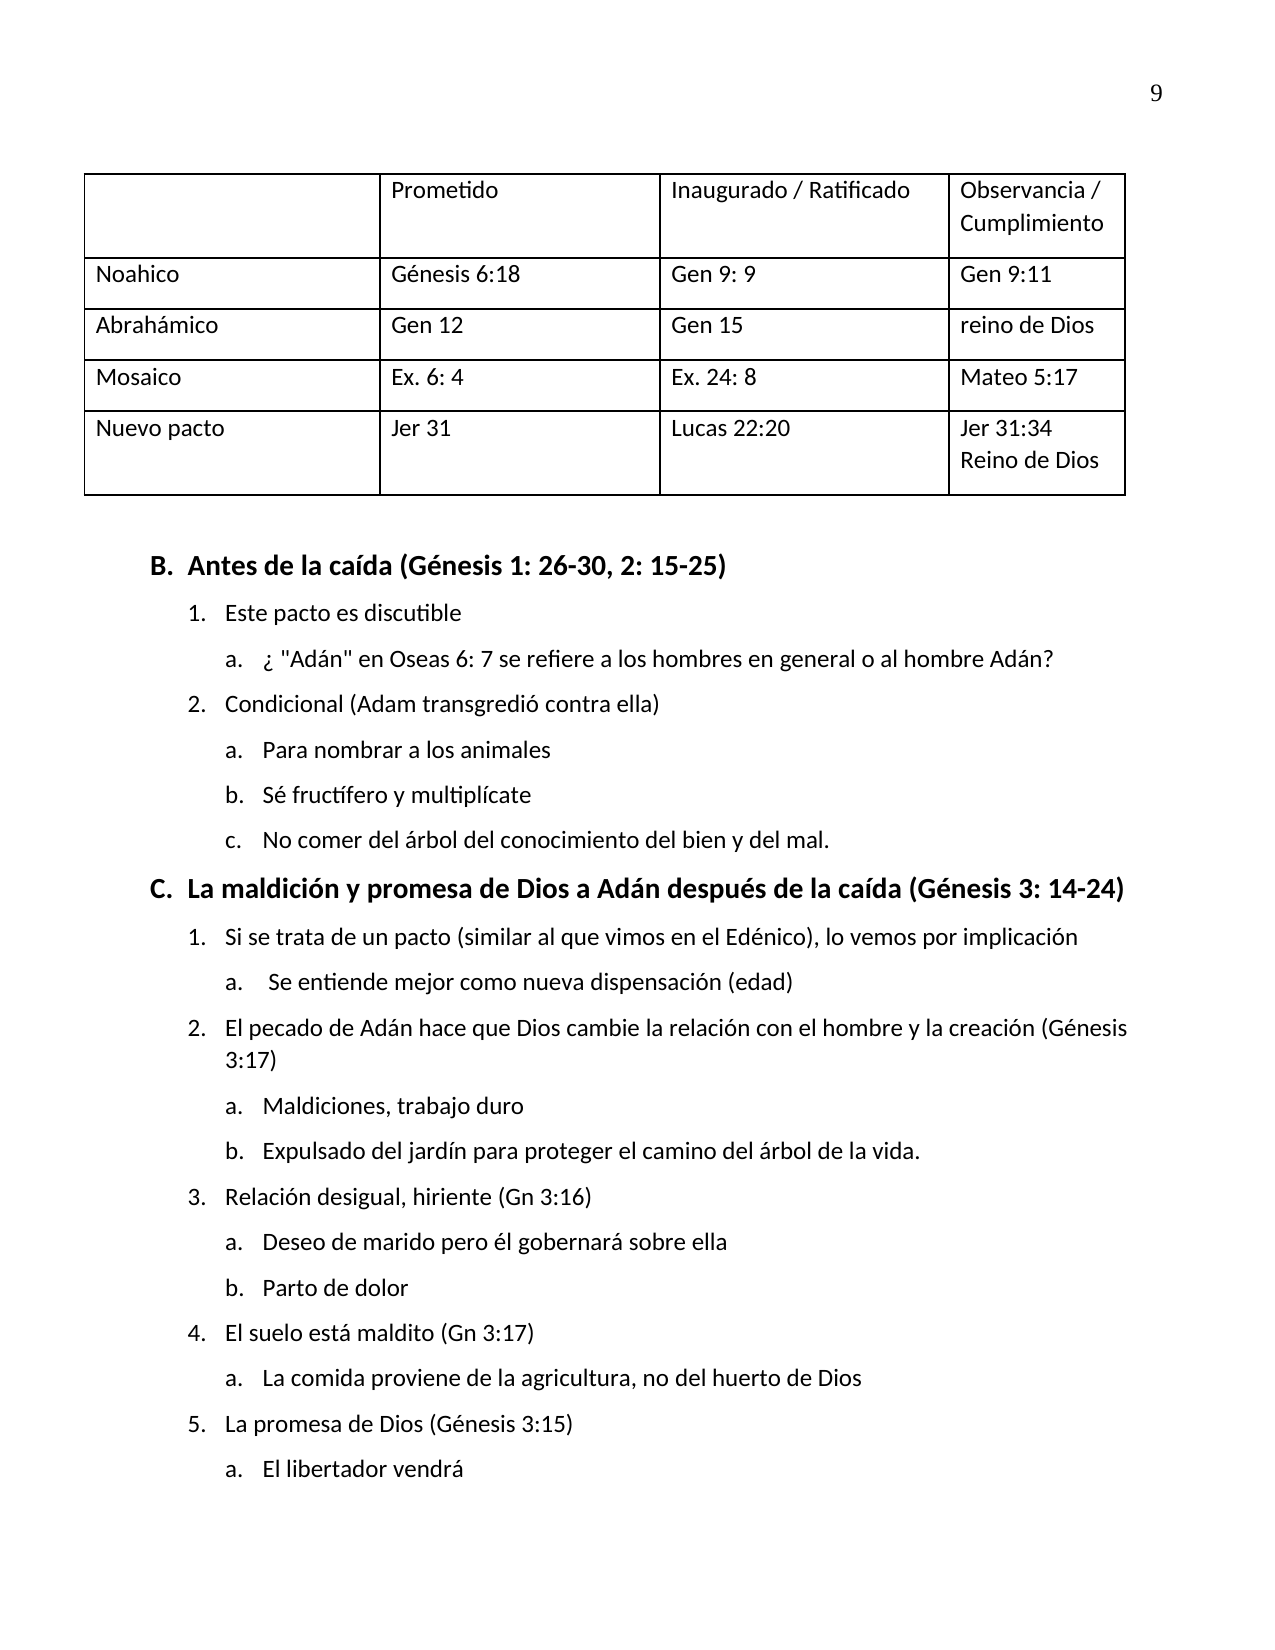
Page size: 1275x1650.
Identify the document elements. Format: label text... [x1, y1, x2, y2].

subtitle Se entiende mejor como nueva dispensación (edad) [225, 966, 1162, 997]
table_cell Gen 12 [381, 310, 659, 359]
table_cell reino de Dios [950, 310, 1124, 359]
table_cell Gen 15 [661, 310, 948, 359]
subtitle La maldición y promesa de Dios a Adán después de la caída (Génesis 3: 14-24) [150, 870, 1162, 906]
table_cell Ex. 6: 4 [381, 361, 659, 410]
subtitle Este pacto es discutible [187, 597, 1162, 628]
table_header [85, 175, 379, 257]
subtitle El libertador vendrá [225, 1453, 1162, 1484]
subtitle La comida proviene de la agricultura, no del huerto de Dios [225, 1363, 1162, 1393]
table_header Inaugurado / Ratificado [661, 175, 948, 257]
subtitle Sé fructífero y multiplícate [225, 779, 1162, 810]
subtitle Parto de dolor [225, 1272, 1162, 1302]
subtitle ¿ "Adán" en Oseas 6: 7 se refiere a los hombres en general o al hombre Adán? [225, 643, 1162, 673]
subtitle Deseo de marido pero él gobernará sobre ella [225, 1226, 1162, 1257]
subtitle Condicional (Adam transgredió contra ella) [187, 688, 1162, 719]
table_cell Lucas 22:20 [661, 412, 948, 494]
table_cell Génesis 6:18 [381, 259, 659, 308]
table_cell Gen 9: 9 [661, 259, 948, 308]
table_cell Abrahámico [85, 310, 379, 359]
table_cell Noahico [85, 259, 379, 308]
table_cell Jer 31 [381, 412, 659, 494]
subtitle El pecado de Adán hace que Dios cambie la relación con el hombre y la creación (Génesis 3:17) [187, 1012, 1162, 1075]
subtitle No comer del árbol del conocimiento del bien y del mal. [225, 824, 1162, 855]
subtitle Para nombrar a los animales [225, 734, 1162, 764]
table_cell Mateo 5:17 [950, 361, 1124, 410]
table_cell Nuevo pacto [85, 412, 379, 494]
table_cell Mosaico [85, 361, 379, 410]
subtitle Si se trata de un pacto (similar al que vimos en el Edénico), lo vemos por implicación [187, 921, 1162, 951]
subtitle El suelo está maldito (Gn 3:17) [187, 1317, 1162, 1348]
table_cell Gen 9:11 [950, 259, 1124, 308]
subtitle Expulsado del jardín para proteger el camino del árbol de la vida. [225, 1136, 1162, 1166]
table_header Prometido [381, 175, 659, 257]
table_cell Jer 31:34 Reino de Dios [950, 412, 1124, 494]
table_header Observancia / Cumplimiento [950, 175, 1124, 257]
table_cell Ex. 24: 8 [661, 361, 948, 410]
subtitle Maldiciones, trabajo duro [225, 1090, 1162, 1121]
subtitle Relación desigual, hiriente (Gn 3:16) [187, 1181, 1162, 1211]
subtitle Antes de la caída (Génesis 1: 26-30, 2: 15-25) [150, 547, 1162, 582]
subtitle La promesa de Dios (Génesis 3:15) [187, 1408, 1162, 1438]
